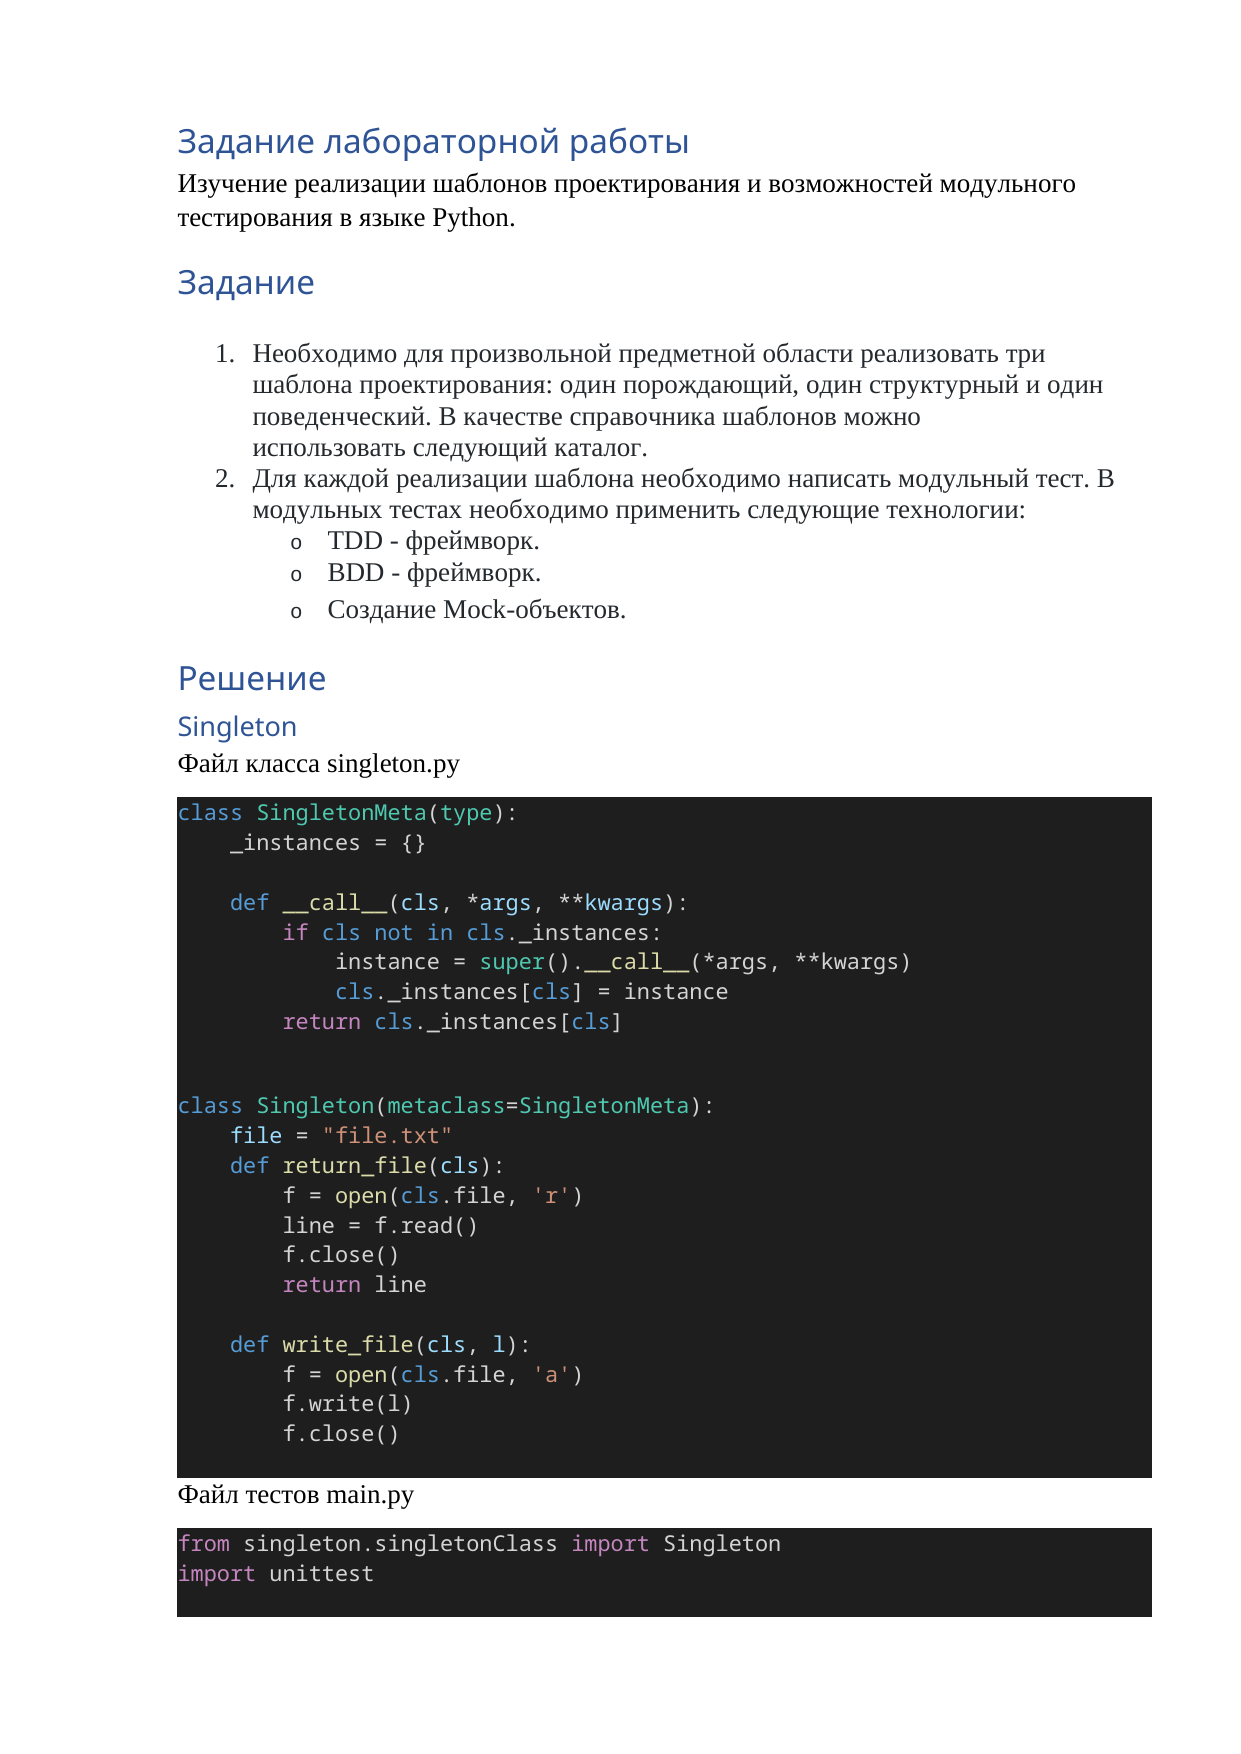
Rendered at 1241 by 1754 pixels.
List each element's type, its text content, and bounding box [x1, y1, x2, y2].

text def __call__(cls, *args, **kwargs): [177, 887, 1152, 917]
text f = open(cls.file, 'a') [177, 1359, 1152, 1388]
subtitle Задание лабораторной работы [177, 118, 1152, 163]
text line = f.read() [177, 1210, 1152, 1239]
list TDD - фреймворк. [290, 524, 1152, 556]
list Создание Mock-объектов. [290, 593, 1152, 625]
list Для каждой реализации шаблона необходимо написать модульный тест. В модульных тестах необходимо применить следующие технологии: [215, 462, 1152, 524]
text return cls._instances[cls] [177, 1006, 1152, 1036]
text import unittest [177, 1558, 1152, 1588]
text cls._instances[cls] = instance [177, 976, 1152, 1006]
subtitle Singleton [177, 707, 1152, 744]
list Необходимо для произвольной предметной области реализовать три шаблона проектирования: один порождающий, один структурный и один поведенческий. В качестве справочника шаблонов можно использовать следующий каталог. [215, 337, 1152, 462]
subtitle Задание [177, 259, 1152, 304]
text _instances = {} [177, 827, 1152, 857]
text Файл класса singleton.py [177, 747, 1152, 778]
text f.close() [177, 1418, 1152, 1448]
text from singleton.singletonClass import Singleton [177, 1528, 1152, 1558]
subtitle Решение [177, 654, 1152, 700]
text return line [177, 1269, 1152, 1299]
text file = "file.txt" [177, 1120, 1152, 1150]
text def write_file(cls, l): [177, 1329, 1152, 1359]
text class SingletonMeta(type): [177, 797, 1152, 827]
text instance = super().__call__(*args, **kwargs) [177, 946, 1152, 976]
text class Singleton(metaclass=SingletonMeta): [177, 1091, 1152, 1120]
text f.close() [177, 1239, 1152, 1269]
text if cls not in cls._instances: [177, 917, 1152, 946]
list BDD - фреймворк. [290, 556, 1152, 587]
text f.write(l) [177, 1388, 1152, 1418]
text def return_file(cls): [177, 1150, 1152, 1180]
text Изучение реализации шаблонов проектирования и возможностей модульного тестирования в языке Python. [177, 167, 1152, 232]
text f = open(cls.file, 'r') [177, 1180, 1152, 1210]
text Файл тестов main.py [177, 1478, 1152, 1509]
